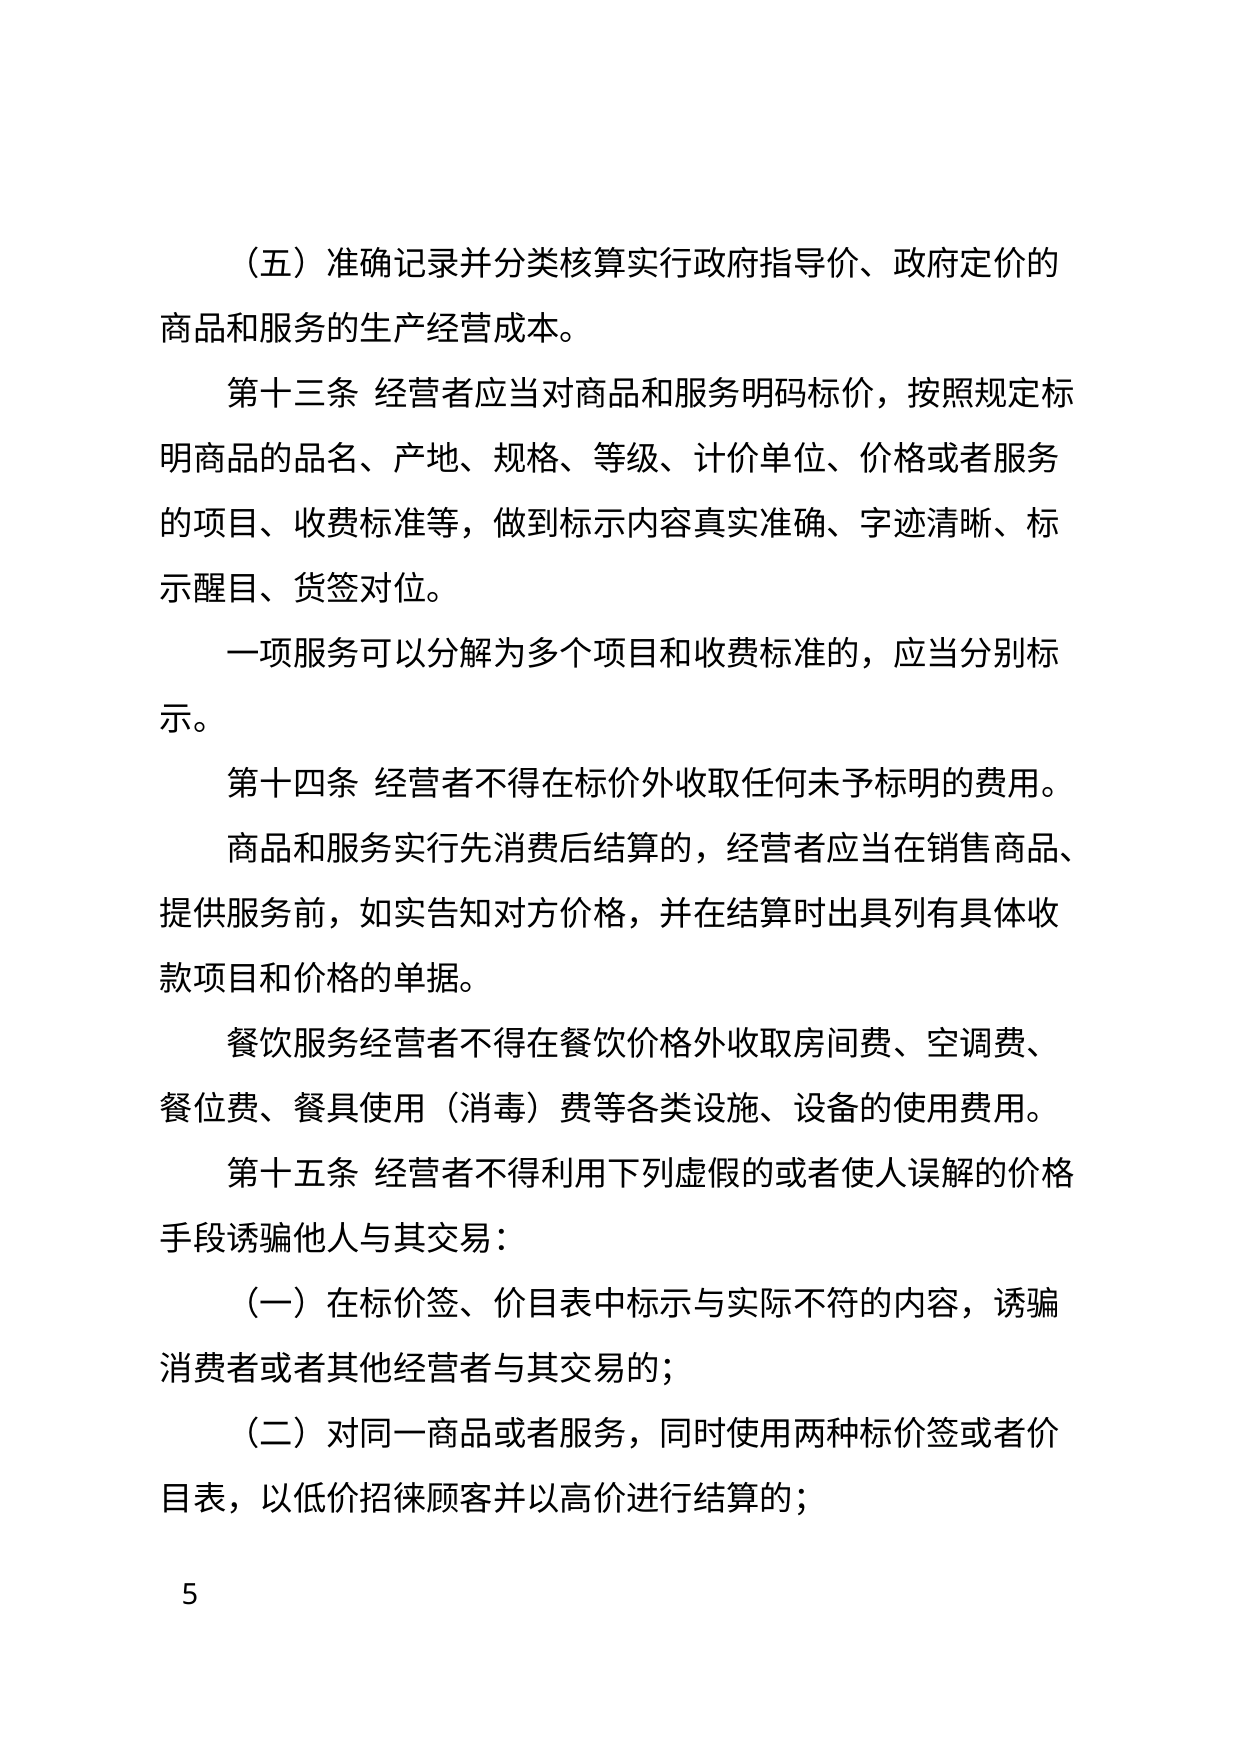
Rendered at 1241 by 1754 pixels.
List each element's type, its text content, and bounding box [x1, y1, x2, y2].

text 第十五条 经营者不得利用下列虚假的或者使人误解的价格手段诱骗他人与其交易： [159, 1138, 1081, 1268]
text 餐饮服务经营者不得在餐饮价格外收取房间费、空调费、餐位费、餐具使用（消毒）费等各类设施、设备的使用费用。 [159, 1008, 1081, 1138]
text 第十四条 经营者不得在标价外收取任何未予标明的费用。 [159, 748, 1081, 813]
text （二）对同一商品或者服务，同时使用两种标价签或者价目表，以低价招徕顾客并以高价进行结算的； [159, 1398, 1081, 1528]
text （五）准确记录并分类核算实行政府指导价、政府定价的商品和服务的生产经营成本。 [159, 228, 1081, 358]
text 第十三条 经营者应当对商品和服务明码标价，按照规定标明商品的品名、产地、规格、等级、计价单位、价格或者服务的项目、收费标准等，做到标示内容真实准确、字迹清晰、标示醒目、货签对位。 [159, 358, 1081, 618]
text 商品和服务实行先消费后结算的，经营者应当在销售商品、提供服务前，如实告知对方价格，并在结算时出具列有具体收款项目和价格的单据。 [159, 813, 1081, 1008]
text （一）在标价签、价目表中标示与实际不符的内容，诱骗消费者或者其他经营者与其交易的； [159, 1268, 1081, 1398]
text 一项服务可以分解为多个项目和收费标准的，应当分别标示。 [159, 618, 1081, 748]
